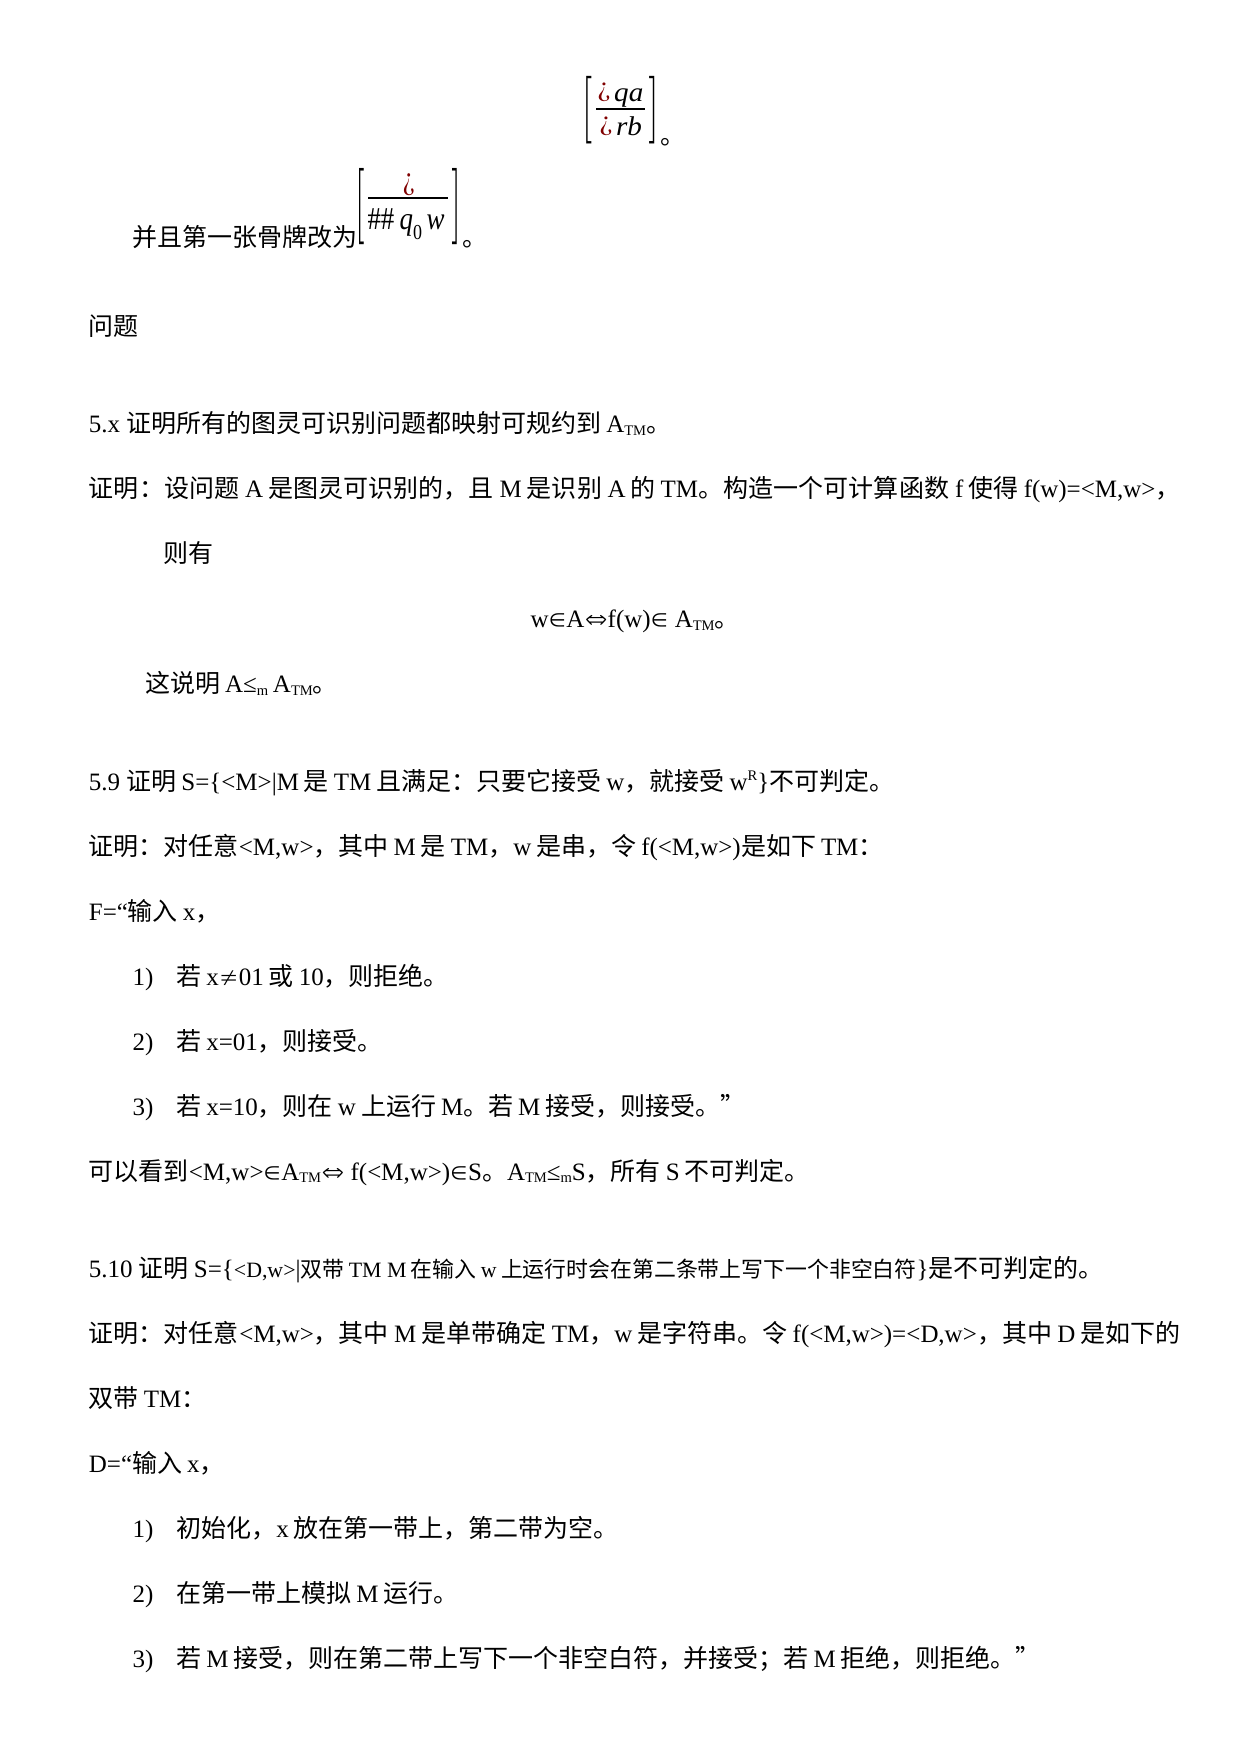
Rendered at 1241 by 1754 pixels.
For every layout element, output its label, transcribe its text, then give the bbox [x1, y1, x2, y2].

text 证明：对任意<M,w>，其中M是TM，w是串，令f(<M,w>)是如下TM： [89, 812, 1181, 877]
list 若M接受，则在第二带上写下一个非空白符，并接受；若M拒绝，则拒绝。” [132, 1624, 1181, 1689]
list 若x=10，则在w上运行M。若M接受，则接受。” [132, 1072, 1181, 1137]
list 若x=01，则接受。 [132, 1007, 1181, 1072]
list 若x01或10，则拒绝。 [132, 942, 1181, 1007]
text 这说明A≤m ATM。 [89, 649, 1181, 714]
text wAf(w) ATM。 [89, 584, 1181, 649]
text 证明：对任意<M,w>，其中M是单带确定TM，w是字符串。令f(<M,w>)=<D,w>，其中D是如下的双带TM： [89, 1299, 1181, 1429]
text 并且第一张骨牌改为。 [89, 162, 1181, 259]
text 5.9 证明S={<M>|M是TM且满足：只要它接受w，就接受wR}不可判定。 [89, 747, 1181, 812]
list 在第一带上模拟M运行。 [132, 1559, 1181, 1624]
text 5.x 证明所有的图灵可识别问题都映射可规约到ATM。 [89, 389, 1181, 454]
text 。 [89, 64, 1181, 162]
text 可以看到<M,w>ATM f(<M,w>)S。ATM≤mS，所有S不可判定。 [89, 1137, 1181, 1202]
text 问题 [89, 292, 1181, 357]
text 证明：设问题A是图灵可识别的，且M是识别A的TM。构造一个可计算函数f使得f(w)=<M,w>， 则有 [89, 454, 1181, 584]
list 初始化，x放在第一带上，第二带为空。 [132, 1494, 1181, 1559]
text 5.10 证明S={<D,w>|双带TM M在输入w上运行时会在第二条带上写下一个非空白符}是不可判定的。 [89, 1234, 1181, 1299]
text F=“输入x， [89, 877, 1181, 942]
text D=“输入x， [89, 1429, 1181, 1494]
